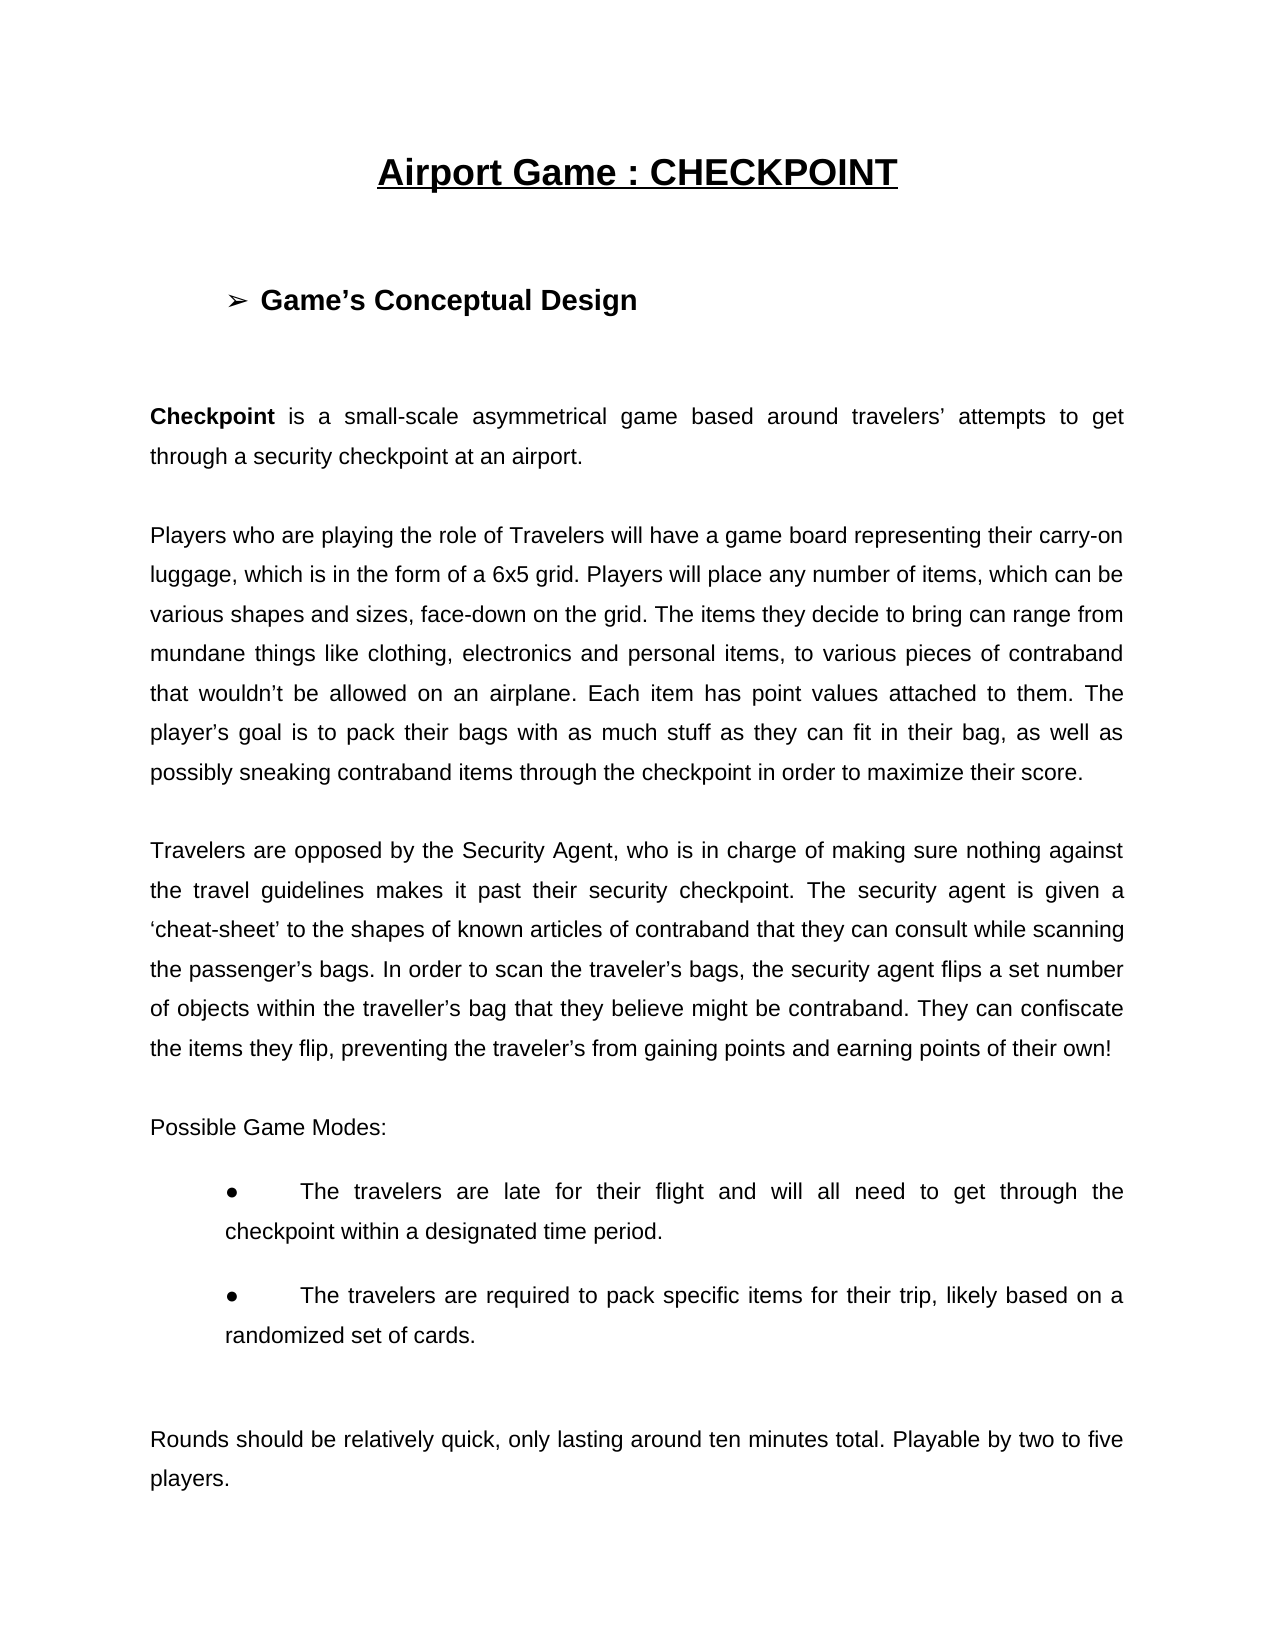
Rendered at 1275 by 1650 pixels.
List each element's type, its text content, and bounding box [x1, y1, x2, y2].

text ● The travelers are required to pack specific items for their trip, likely based on a randomized set of cards. [225, 1282, 1125, 1348]
text Checkpoint is a small-scale asymmetrical game based around travelers’ attempts to get through a security checkpoint at an airport. [150, 403, 1125, 469]
text ● The travelers are late for their flight and will all need to get through the checkpoint within a designated time period. [225, 1178, 1125, 1244]
text Travelers are opposed by the Security Agent, who is in charge of making sure nothing against the travel guidelines makes it past their security checkpoint. The security agent is given a ‘cheat-sheet’ to the shapes of known articles of contraband that they can consult while scanning the passenger’s bags. In order to scan the traveler’s bags, the security agent flips a set number of objects within the traveller’s bag that they believe might be contraband. They can confiscate the items they flip, preventing the traveler’s from gaining points and earning points of their own! [150, 837, 1125, 1061]
text ➢ Game’s Conceptual Design [225, 279, 1125, 319]
text Players who are playing the role of Travelers will have a game board representing their carry-on luggage, which is in the form of a 6x5 grid. Players will place any number of items, which can be various shapes and sizes, face-down on the grid. The items they decide to bring can range from mundane things like clothing, electronics and personal items, to various pieces of contraband that wouldn’t be allowed on an airplane. Each item has point values attached to them. The player’s goal is to pack their bags with as much stuff as they can fit in their bag, as well as possibly sneaking contraband items through the checkpoint in order to maximize their score. [150, 522, 1125, 785]
text Rounds should be relatively quick, only lasting around ten minutes total. Playable by two to five players. [150, 1426, 1125, 1491]
text Airport Game : CHECKPOINT [150, 150, 1125, 193]
text Possible Game Modes: [150, 1114, 1125, 1140]
